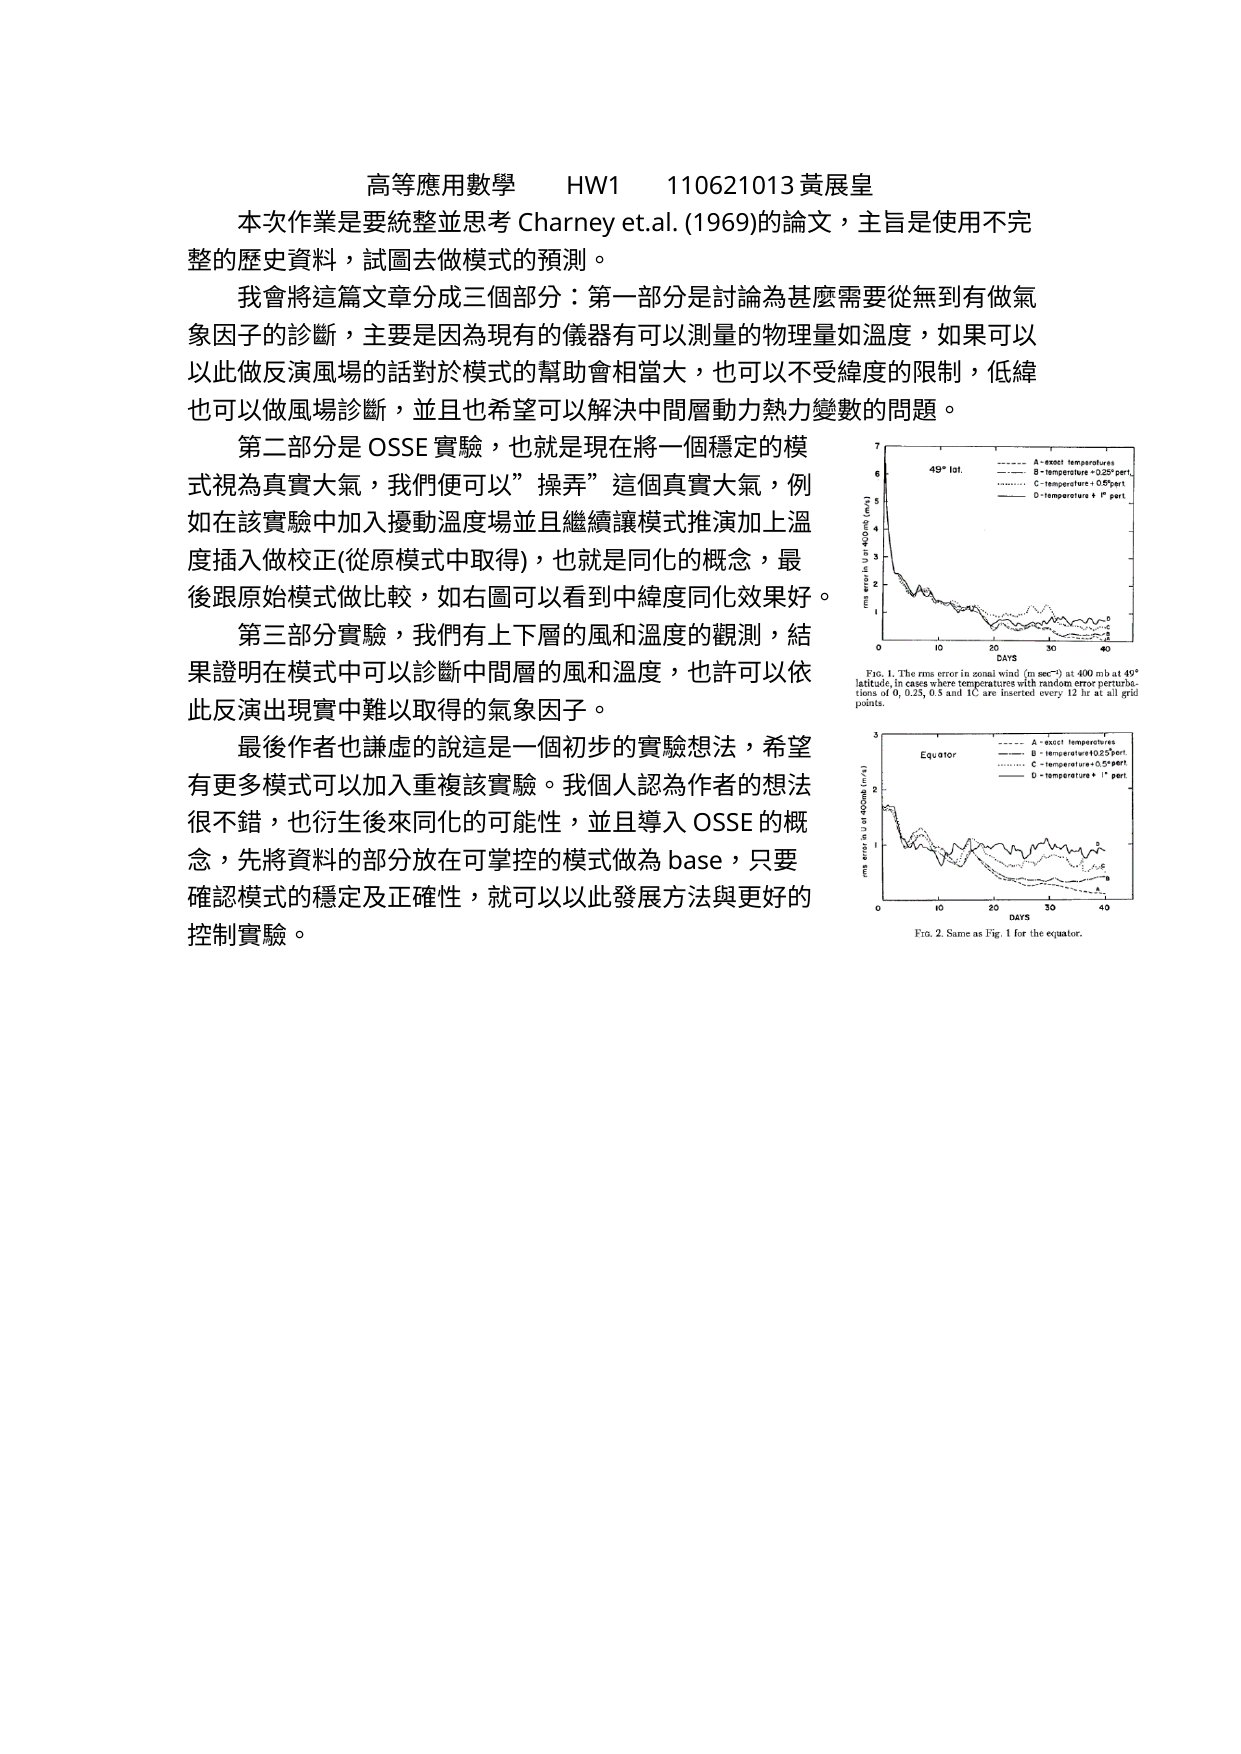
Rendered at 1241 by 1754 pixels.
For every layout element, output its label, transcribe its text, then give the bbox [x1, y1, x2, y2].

text 最後作者也謙虛的說這是一個初步的實驗想法，希望有更多模式可以加入重複該實驗。我個人認為作者的想法很不錯，也衍生後來同化的可能性，並且導入OSSE的概念，先將資料的部分放在可掌控的模式做為base，只要確認模式的穩定及正確性，就可以以此發展方法與更好的控制實驗。 [187, 727, 1053, 952]
text 第三部分實驗，我們有上下層的風和溫度的觀測，結果證明在模式中可以診斷中間層的風和溫度，也許可以依此反演出現實中難以取得的氣象因子。 [187, 614, 847, 727]
text 本次作業是要統整並思考Charney et.al. (1969)的論文，主旨是使用不完整的歷史資料，試圖去做模式的預測。 [187, 202, 1053, 277]
text 第二部分是OSSE實驗，也就是現在將一個穩定的模式視為真實大氣，我們便可以”操弄”這個真實大氣，例如在該實驗中加入擾動溫度場並且繼續讓模式推演加上溫度插入做校正(從原模式中取得)，也就是同化的概念，最後跟原始模式做比較，如右圖可以看到中緯度同化效果好。 [187, 427, 1053, 614]
text 我會將這篇文章分成三個部分：第一部分是討論為甚麼需要從無到有做氣象因子的診斷，主要是因為現有的儀器有可以測量的物理量如溫度，如果可以以此做反演風場的話對於模式的幫助會相當大，也可以不受緯度的限制，低緯也可以做風場診斷，並且也希望可以解決中間層動力熱力變數的問題。 [187, 277, 1053, 427]
text 高等應用數學 HW1 110621013黃展皇 [187, 164, 1053, 202]
picture [847, 434, 1142, 945]
